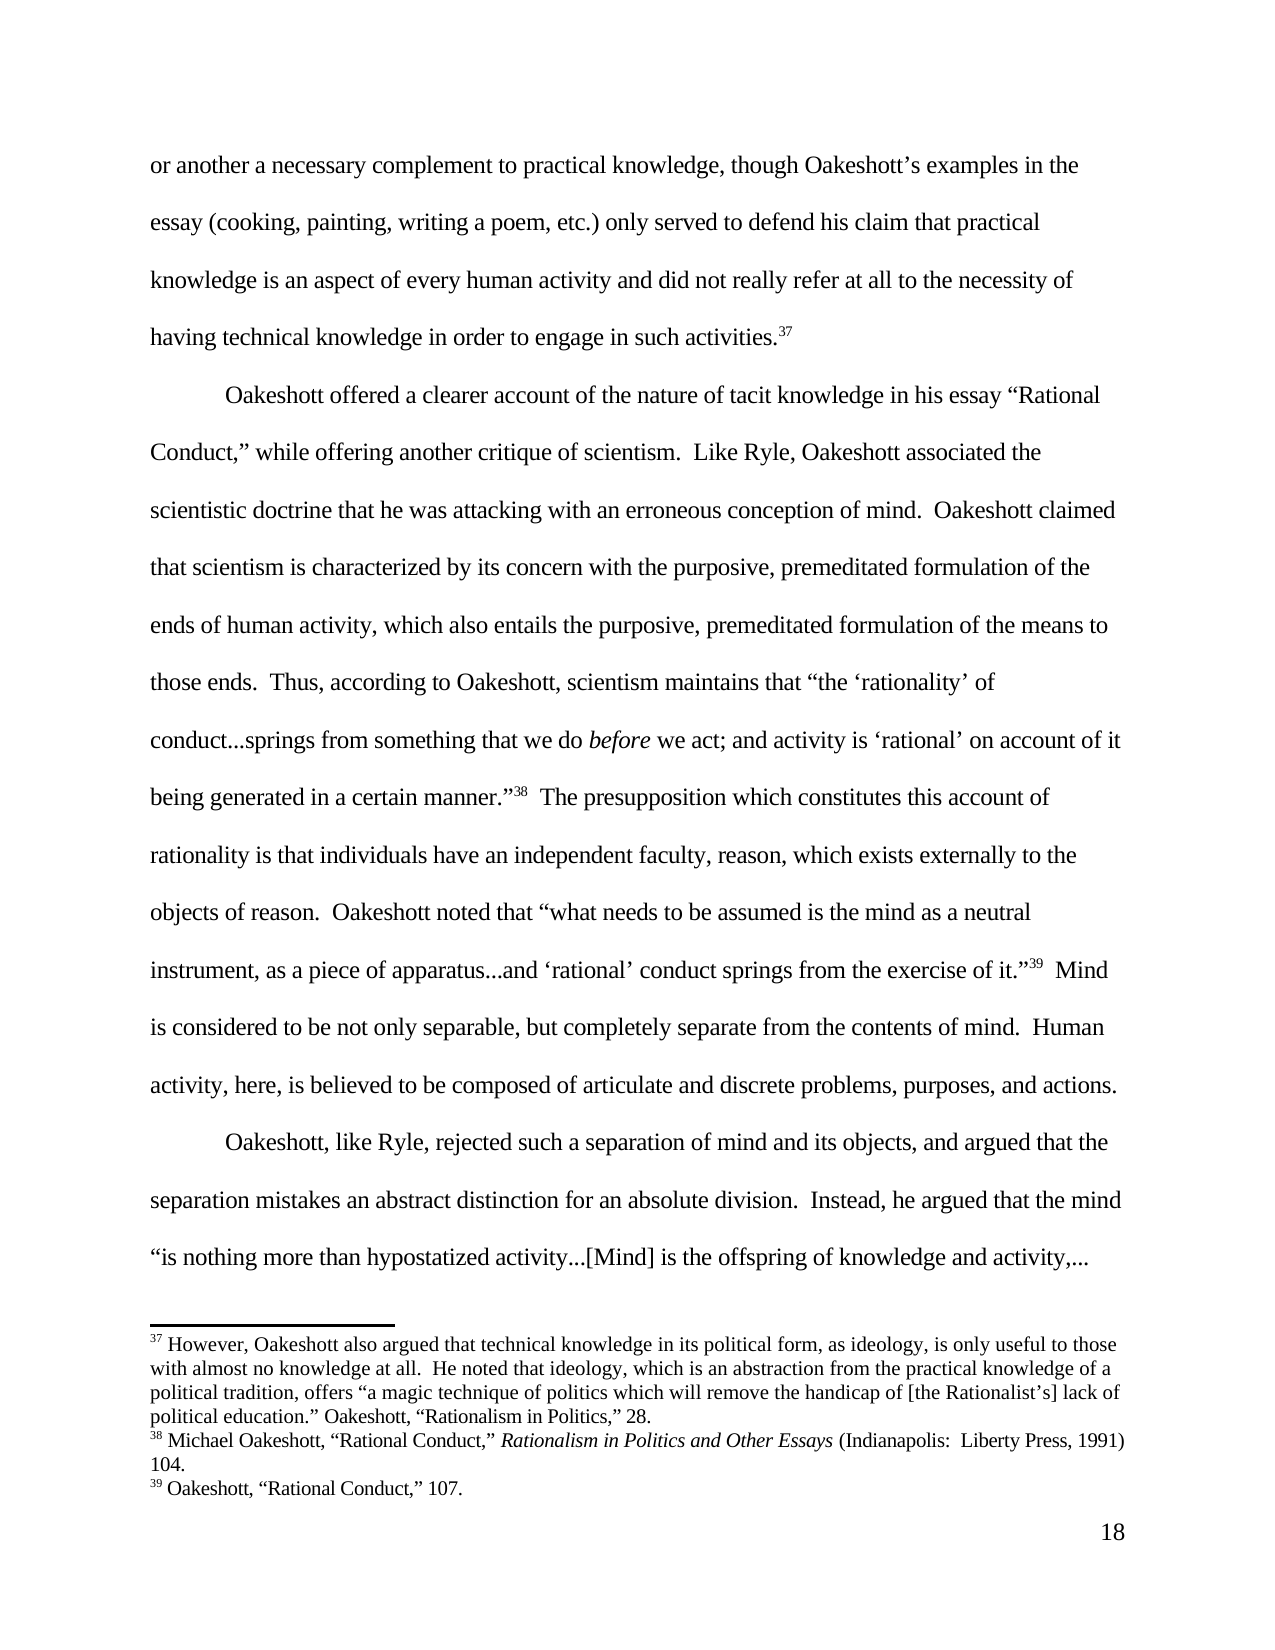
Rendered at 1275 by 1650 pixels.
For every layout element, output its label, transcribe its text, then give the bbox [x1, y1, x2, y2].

text Oakeshott offered a clearer account of the nature of tacit knowledge in his essay “Rational Conduct,” while offering another critique of scientism. Like Ryle, Oakeshott associated the scientistic doctrine that he was attacking with an erroneous conception of mind. Oakeshott claimed that scientism is characterized by its concern with the purposive, premeditated formulation of the ends of human activity, which also entails the purposive, premeditated formulation of the means to those ends. Thus, according to Oakeshott, scientism maintains that “the ‘rationality’ of conduct...springs from something that we do before we act; and activity is ‘rational’ on account of it being generated in a certain manner.” The presupposition which constitutes this account of rationality is that individuals have an independent faculty, reason, which exists externally to the objects of reason. Oakeshott noted that “what needs to be assumed is the mind as a neutral instrument, as a piece of apparatus...and ‘rational’ conduct springs from the exercise of it.” Mind is considered to be not only separable, but completely separate from the contents of mind. Human activity, here, is believed to be composed of articulate and discrete problems, purposes, and actions. [150, 380, 1125, 1099]
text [150, 150, 1125, 351]
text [150, 1127, 1125, 1271]
